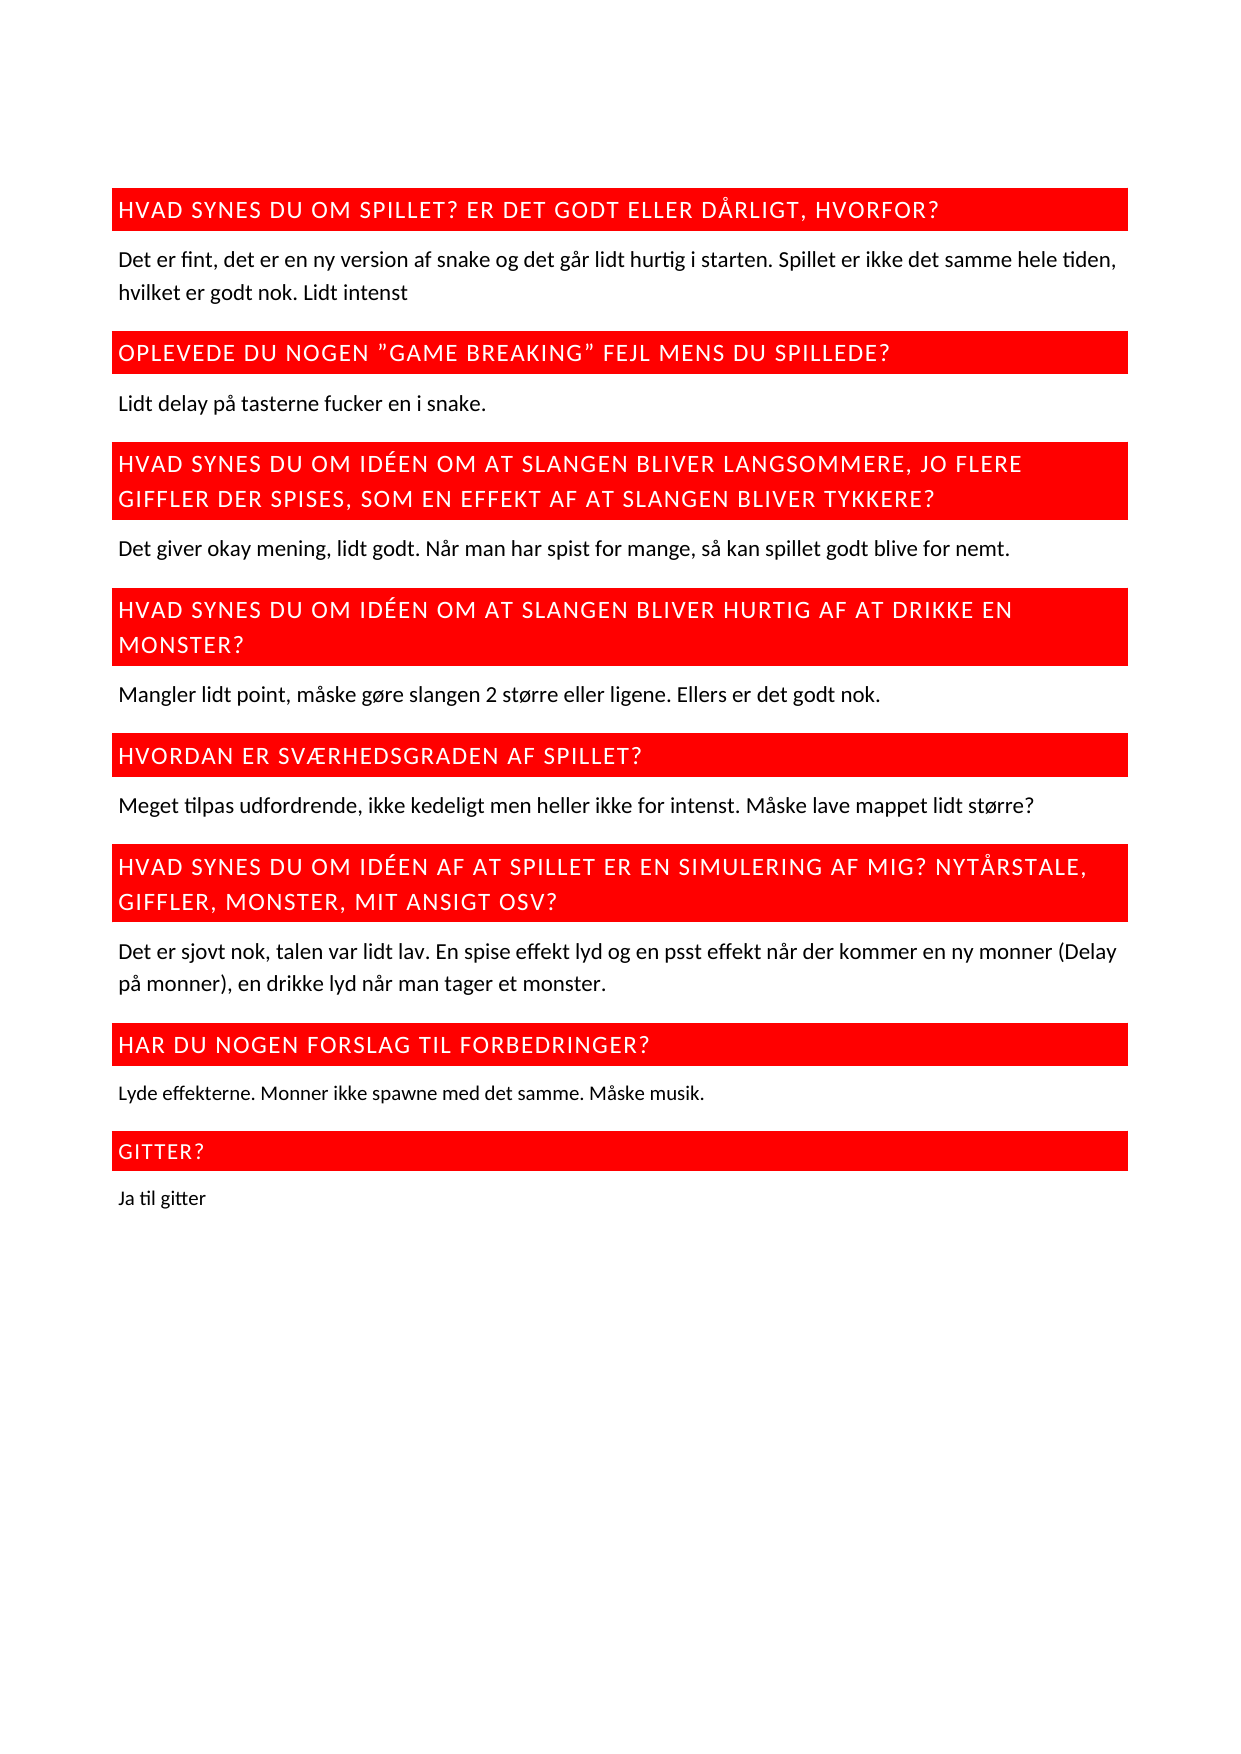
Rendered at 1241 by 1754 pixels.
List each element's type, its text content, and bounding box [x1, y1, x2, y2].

text Lyde effekterne. Monner ikke spawne med det samme. Måske musik. [118, 1081, 1122, 1106]
text Det er sjovt nok, talen var lidt lav. En spise effekt lyd og en psst effekt når der kommer en ny monner (Delay på monner), en drikke lyd når man tager et monster. [118, 937, 1122, 998]
subtitle Hvordan er sværhedsgraden af spillet? [118, 740, 1122, 770]
text Det giver okay mening, lidt godt. Når man har spist for mange, så kan spillet godt blive for nemt. [118, 534, 1122, 563]
subtitle Oplevede du nogen ”Game breaking” fejl mens du spillede? [118, 337, 1122, 367]
text Ja til gitter [118, 1186, 1122, 1211]
text Det er fint, det er en ny version af snake og det går lidt hurtig i starten. Spillet er ikke det samme hele tiden, hvilket er godt nok. Lidt intenst [118, 246, 1122, 306]
subtitle Hvad synes du om idéen af at spillet er en simulering af mig? Nytårstale, giffler, monster, mit ansigt osv? [118, 851, 1122, 916]
subtitle Hvad synes du om spillet? Er det godt eller dårligt, hvorfor? [118, 194, 1122, 224]
text Meget tilpas udfordrende, ikke kedeligt men heller ikke for intenst. Måske lave mappet lidt større? [118, 791, 1122, 819]
subtitle Har du nogen forslag til forbedringer? [118, 1029, 1122, 1059]
subtitle Gitter? [118, 1137, 1122, 1165]
text Lidt delay på tasterne fucker en i snake. [118, 389, 1122, 417]
text Mangler lidt point, måske gøre slangen 2 større eller ligene. Ellers er det godt nok. [118, 681, 1122, 708]
subtitle Hvad synes du om idéen om at slangen bliver hurtig af at drikke en monster? [118, 594, 1122, 659]
subtitle Hvad synes du om idéen om at slangen bliver langsommere, jo flere giffler der spises, som en effekt af at slangen bliver tykkere? [118, 448, 1122, 513]
